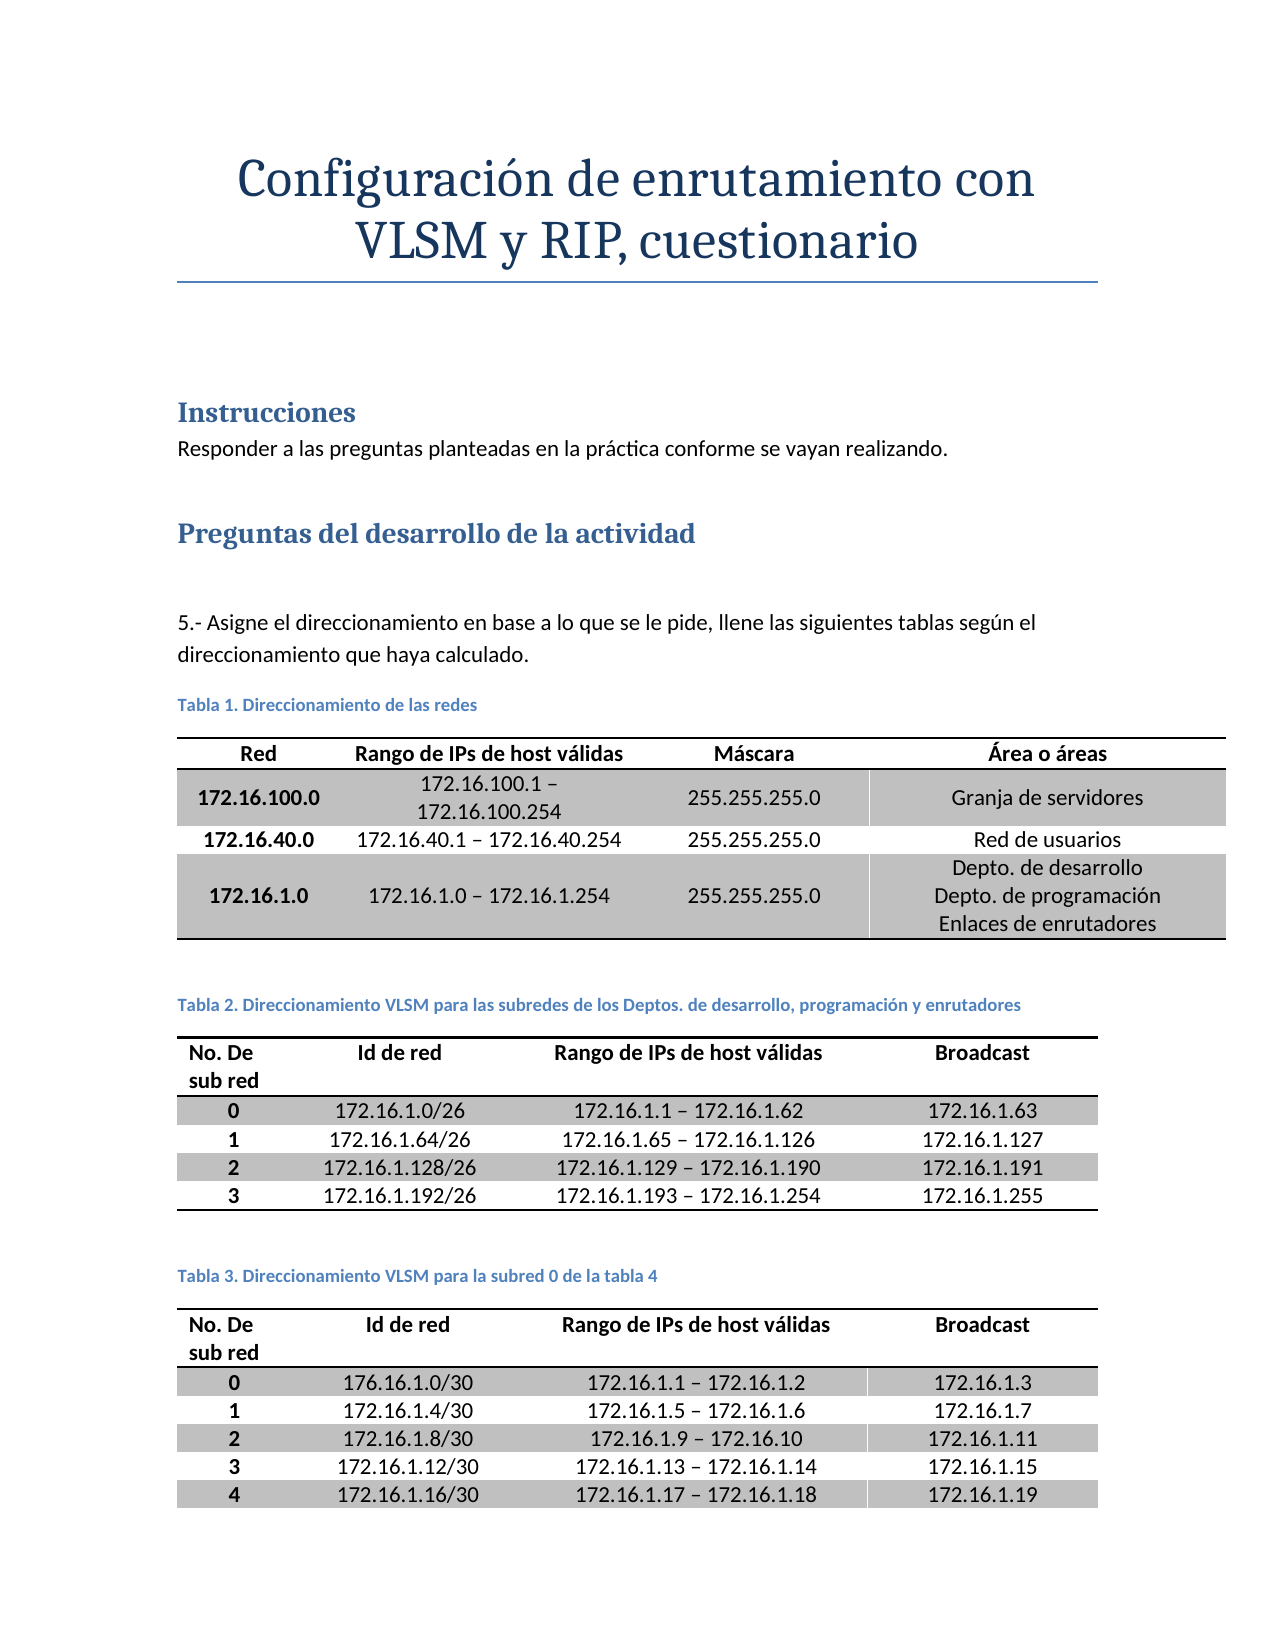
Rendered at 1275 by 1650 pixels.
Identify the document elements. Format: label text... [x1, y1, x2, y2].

table_cell 172.16.1.64/26 [290, 1125, 510, 1153]
title Configuración de enrutamiento con VLSM y RIP, cuestionario [177, 148, 1098, 281]
subtitle Preguntas del desarrollo de la actividad [177, 517, 1098, 550]
table_cell 172.16.1.3 [868, 1368, 1098, 1396]
table_header Máscara [638, 739, 869, 767]
table_cell 255.255.255.0 [638, 826, 869, 853]
table_cell 172.16.1.12/30 [291, 1452, 525, 1480]
table_cell Granja de servidores [870, 770, 1226, 826]
table_cell Red de usuarios [870, 826, 1226, 853]
table_cell 172.16.1.191 [867, 1153, 1098, 1181]
table_header Rango de IPs de host válidas [340, 739, 638, 767]
table_cell 172.16.40.1 – 172.16.40.254 [340, 826, 638, 853]
table_cell Depto. de desarrollo Depto. de programación Enlaces de enrutadores [870, 854, 1226, 938]
table_cell 172.16.1.17 – 172.16.1.18 [525, 1480, 867, 1508]
table_cell 172.16.1.65 – 172.16.1.126 [510, 1125, 867, 1153]
subtitle Instrucciones [177, 396, 1098, 429]
table_cell 1 [177, 1396, 291, 1424]
table_header Broadcast [868, 1310, 1098, 1366]
table_cell 172.16.1.0 – 172.16.1.254 [340, 854, 638, 938]
table_cell 172.16.1.0/26 [290, 1097, 510, 1125]
table_cell 172.16.1.7 [868, 1396, 1098, 1424]
table_header No. De sub red [177, 1310, 291, 1366]
table_cell 0 [177, 1097, 290, 1125]
table_header Área o áreas [870, 739, 1226, 767]
table_cell 172.16.1.15 [868, 1452, 1098, 1480]
table_header Rango de IPs de host válidas [510, 1039, 867, 1094]
table_cell 172.16.1.127 [867, 1125, 1098, 1153]
table_cell 172.16.1.9 – 172.16.10 [525, 1424, 867, 1452]
table_cell 172.16.100.0 [177, 770, 340, 826]
table_cell 172.16.1.1 – 172.16.1.62 [510, 1097, 867, 1125]
table_cell 0 [177, 1368, 291, 1396]
table_cell 172.16.1.13 – 172.16.1.14 [525, 1452, 867, 1480]
table_cell 3 [177, 1181, 290, 1209]
table_cell 172.16.1.128/26 [290, 1153, 510, 1181]
table_cell 172.16.40.0 [177, 826, 340, 853]
table_cell 176.16.1.0/30 [291, 1368, 525, 1396]
table_cell 172.16.1.5 – 172.16.1.6 [525, 1396, 867, 1424]
table_cell 172.16.1.4/30 [291, 1396, 525, 1424]
table_cell 172.16.1.1 – 172.16.1.2 [525, 1368, 867, 1396]
table_cell 2 [177, 1153, 290, 1181]
table_cell 172.16.1.63 [867, 1097, 1098, 1125]
table_header Id de red [291, 1310, 525, 1366]
table_cell 4 [177, 1480, 291, 1508]
table_header Broadcast [867, 1039, 1098, 1094]
table_cell 255.255.255.0 [638, 770, 869, 826]
table_header Id de red [290, 1039, 510, 1094]
table_cell 255.255.255.0 [638, 854, 869, 938]
table_cell 172.16.100.1 – 172.16.100.254 [340, 770, 638, 826]
table_cell 3 [177, 1452, 291, 1480]
table_header Rango de IPs de host válidas [525, 1310, 867, 1366]
text 5.- Asigne el direccionamiento en base a lo que se le pide, llene las siguientes tablas según el direccionamiento que haya calculado. [177, 608, 1098, 668]
text Responder a las preguntas planteadas en la práctica conforme se vayan realizando. [177, 434, 1098, 463]
table_cell 1 [177, 1125, 290, 1153]
table_header No. De sub red [177, 1039, 290, 1094]
table_cell 172.16.1.16/30 [291, 1480, 525, 1508]
table_cell 172.16.1.129 – 172.16.1.190 [510, 1153, 867, 1181]
table_cell 172.16.1.193 – 172.16.1.254 [510, 1181, 867, 1209]
table_header Red [177, 739, 340, 767]
table_cell 172.16.1.192/26 [290, 1181, 510, 1209]
table_cell 172.16.1.255 [867, 1181, 1098, 1209]
table_cell 172.16.1.0 [177, 854, 340, 938]
table_cell 172.16.1.11 [868, 1424, 1098, 1452]
table_cell 2 [177, 1424, 291, 1452]
table_cell 172.16.1.8/30 [291, 1424, 525, 1452]
table_cell 172.16.1.19 [868, 1480, 1098, 1508]
